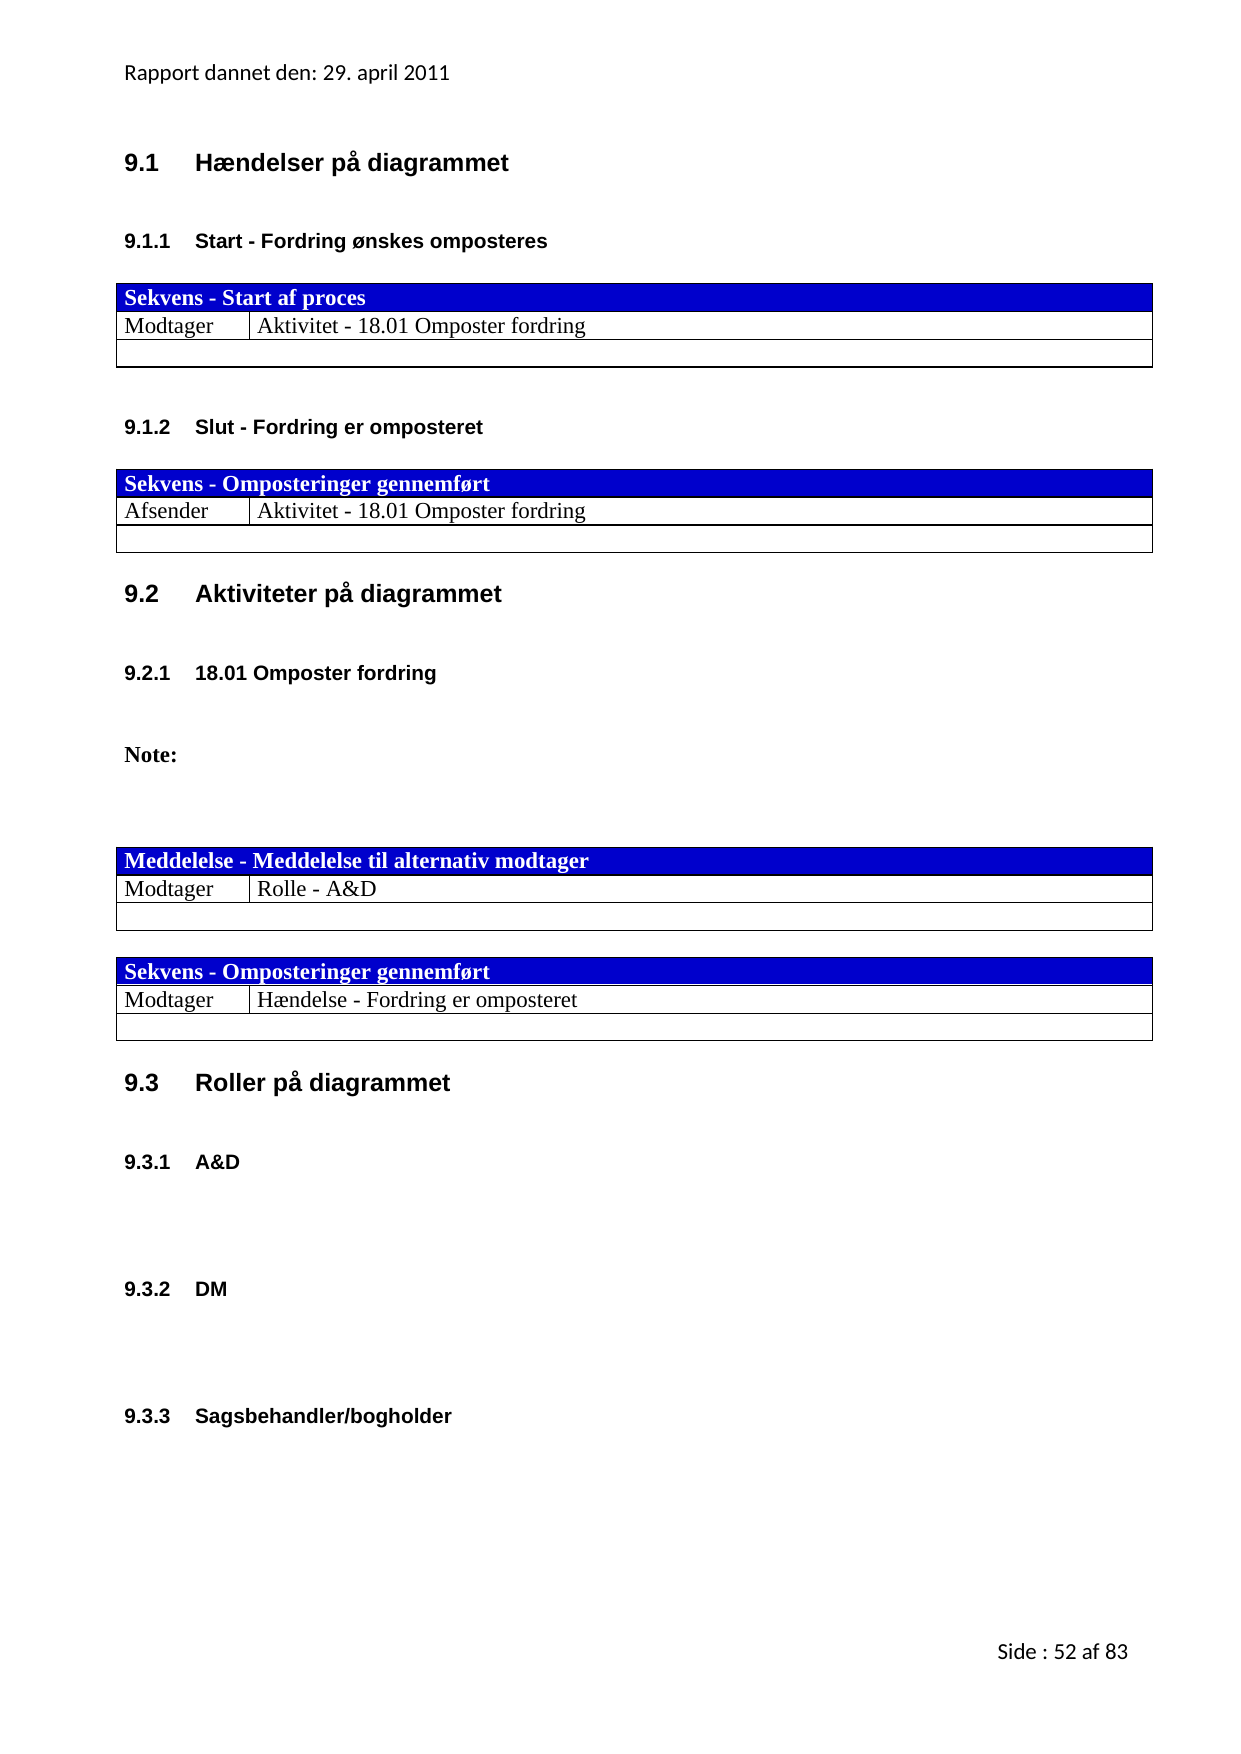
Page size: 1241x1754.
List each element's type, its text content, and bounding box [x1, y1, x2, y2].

table_cell [117, 526, 1152, 552]
table_cell Aktivitet - 18.01 Omposter fordring [250, 498, 1152, 524]
table_cell Rolle - A&D [250, 876, 1152, 902]
subtitle Sagsbehandler/bogholder [124, 1404, 1137, 1428]
subtitle Hændelser på diagrammet [124, 148, 1137, 176]
table_cell [117, 1014, 1152, 1040]
table_cell Aktivitet - 18.01 Omposter fordring [250, 312, 1152, 338]
table_header Sekvens - Omposteringer gennemført [117, 958, 1152, 984]
table_cell Modtager [117, 876, 249, 902]
subtitle Roller på diagrammet [124, 1068, 1137, 1097]
subtitle Slut - Fordring er omposteret [124, 415, 1137, 439]
subtitle Start - Fordring ønskes omposteres [124, 229, 1137, 253]
subtitle A&D [124, 1149, 1137, 1173]
subtitle Aktiviteter på diagrammet [124, 579, 1137, 608]
text Note: [124, 741, 1137, 767]
table_header Sekvens - Start af proces [117, 284, 1152, 311]
table_header Meddelelse - Meddelelse til alternativ modtager [117, 848, 1152, 874]
table_cell Hændelse - Fordring er omposteret [250, 986, 1152, 1012]
table_cell [117, 903, 1152, 930]
subtitle DM [124, 1277, 1137, 1301]
table_cell Afsender [117, 498, 249, 524]
table_header Sekvens - Omposteringer gennemført [117, 470, 1152, 496]
table_cell [117, 340, 1152, 366]
subtitle 18.01 Omposter fordring [124, 661, 1137, 685]
table_cell Modtager [117, 312, 249, 338]
table_cell Modtager [117, 986, 249, 1012]
